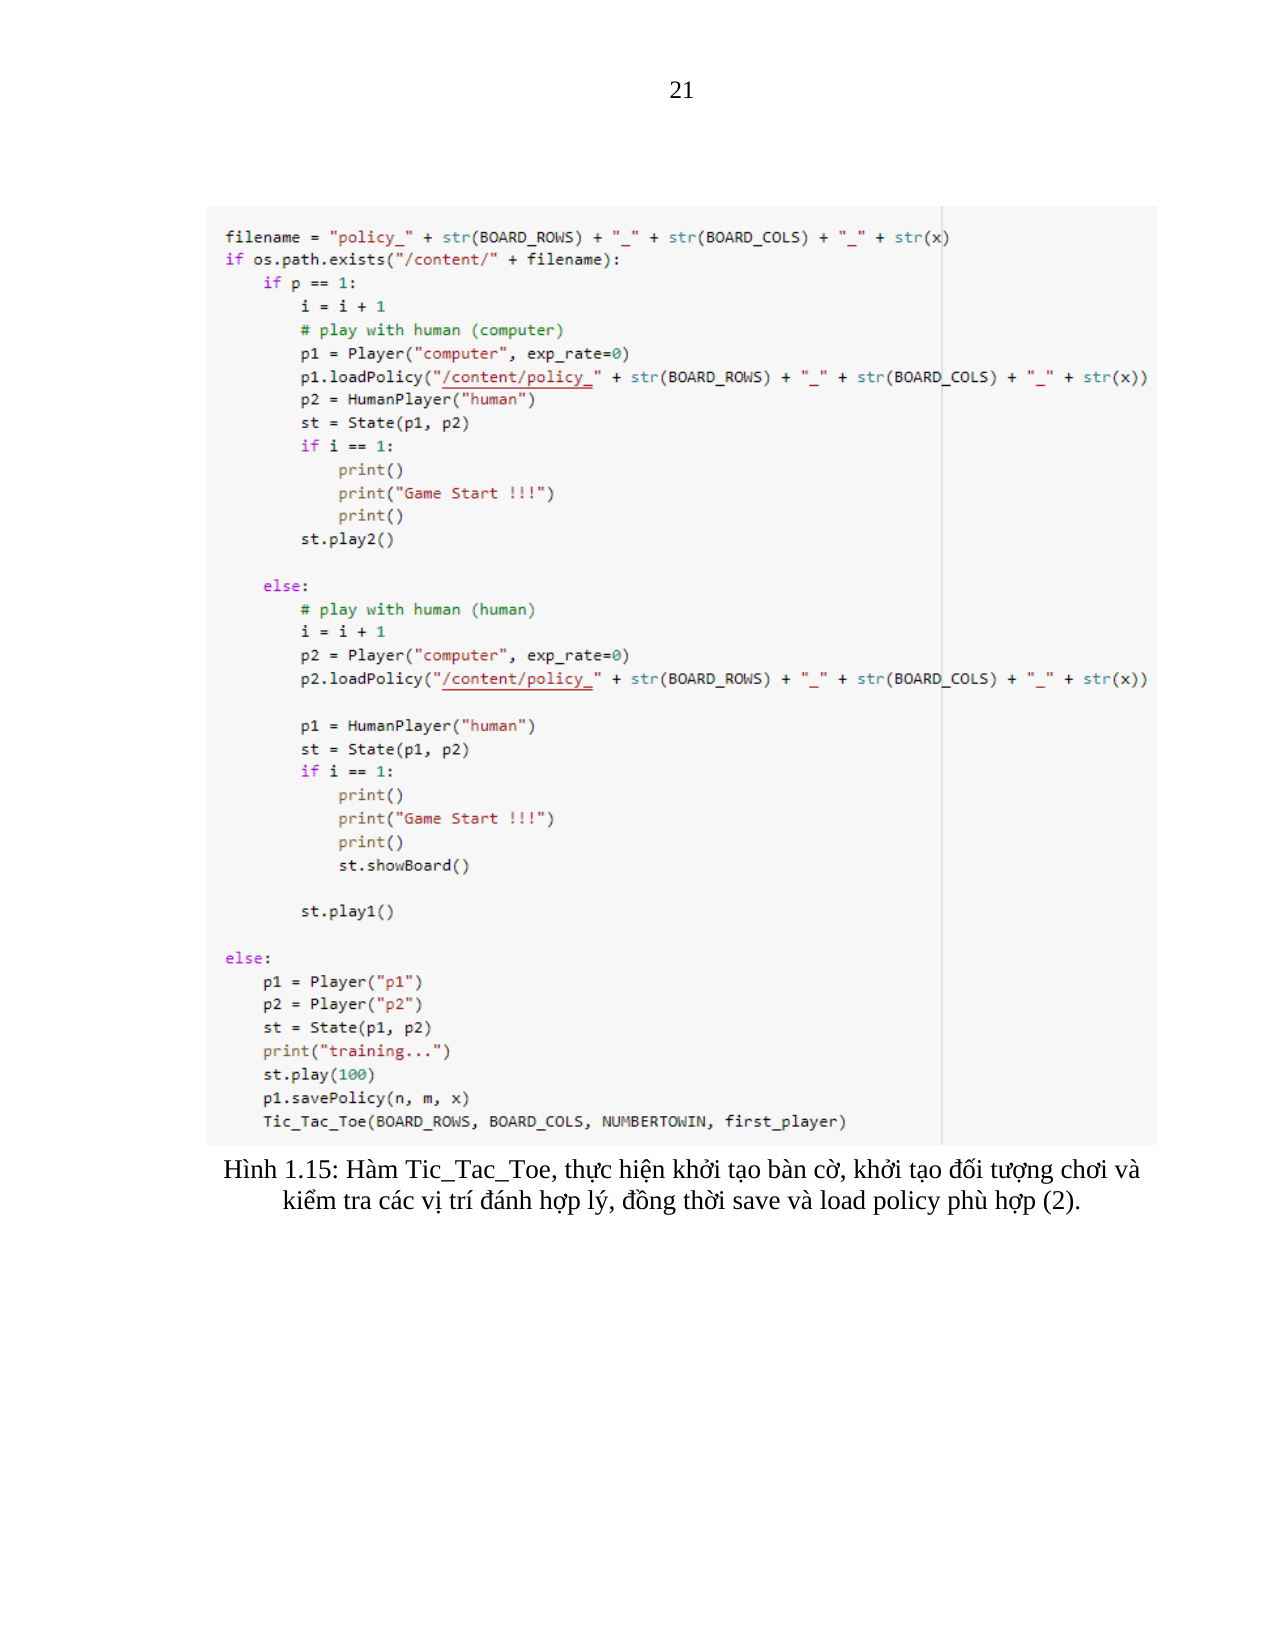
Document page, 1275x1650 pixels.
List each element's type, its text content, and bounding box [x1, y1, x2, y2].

picture [206, 206, 1157, 1149]
text Hình 1.15: Hàm Tic_Tac_Toe, thực hiện khởi tạo bàn cờ, khởi tạo đối tượng chơi và kiểm tra các vị trí đánh hợp lý, đồng thời save và load policy phù hợp (2). [207, 1153, 1157, 1215]
